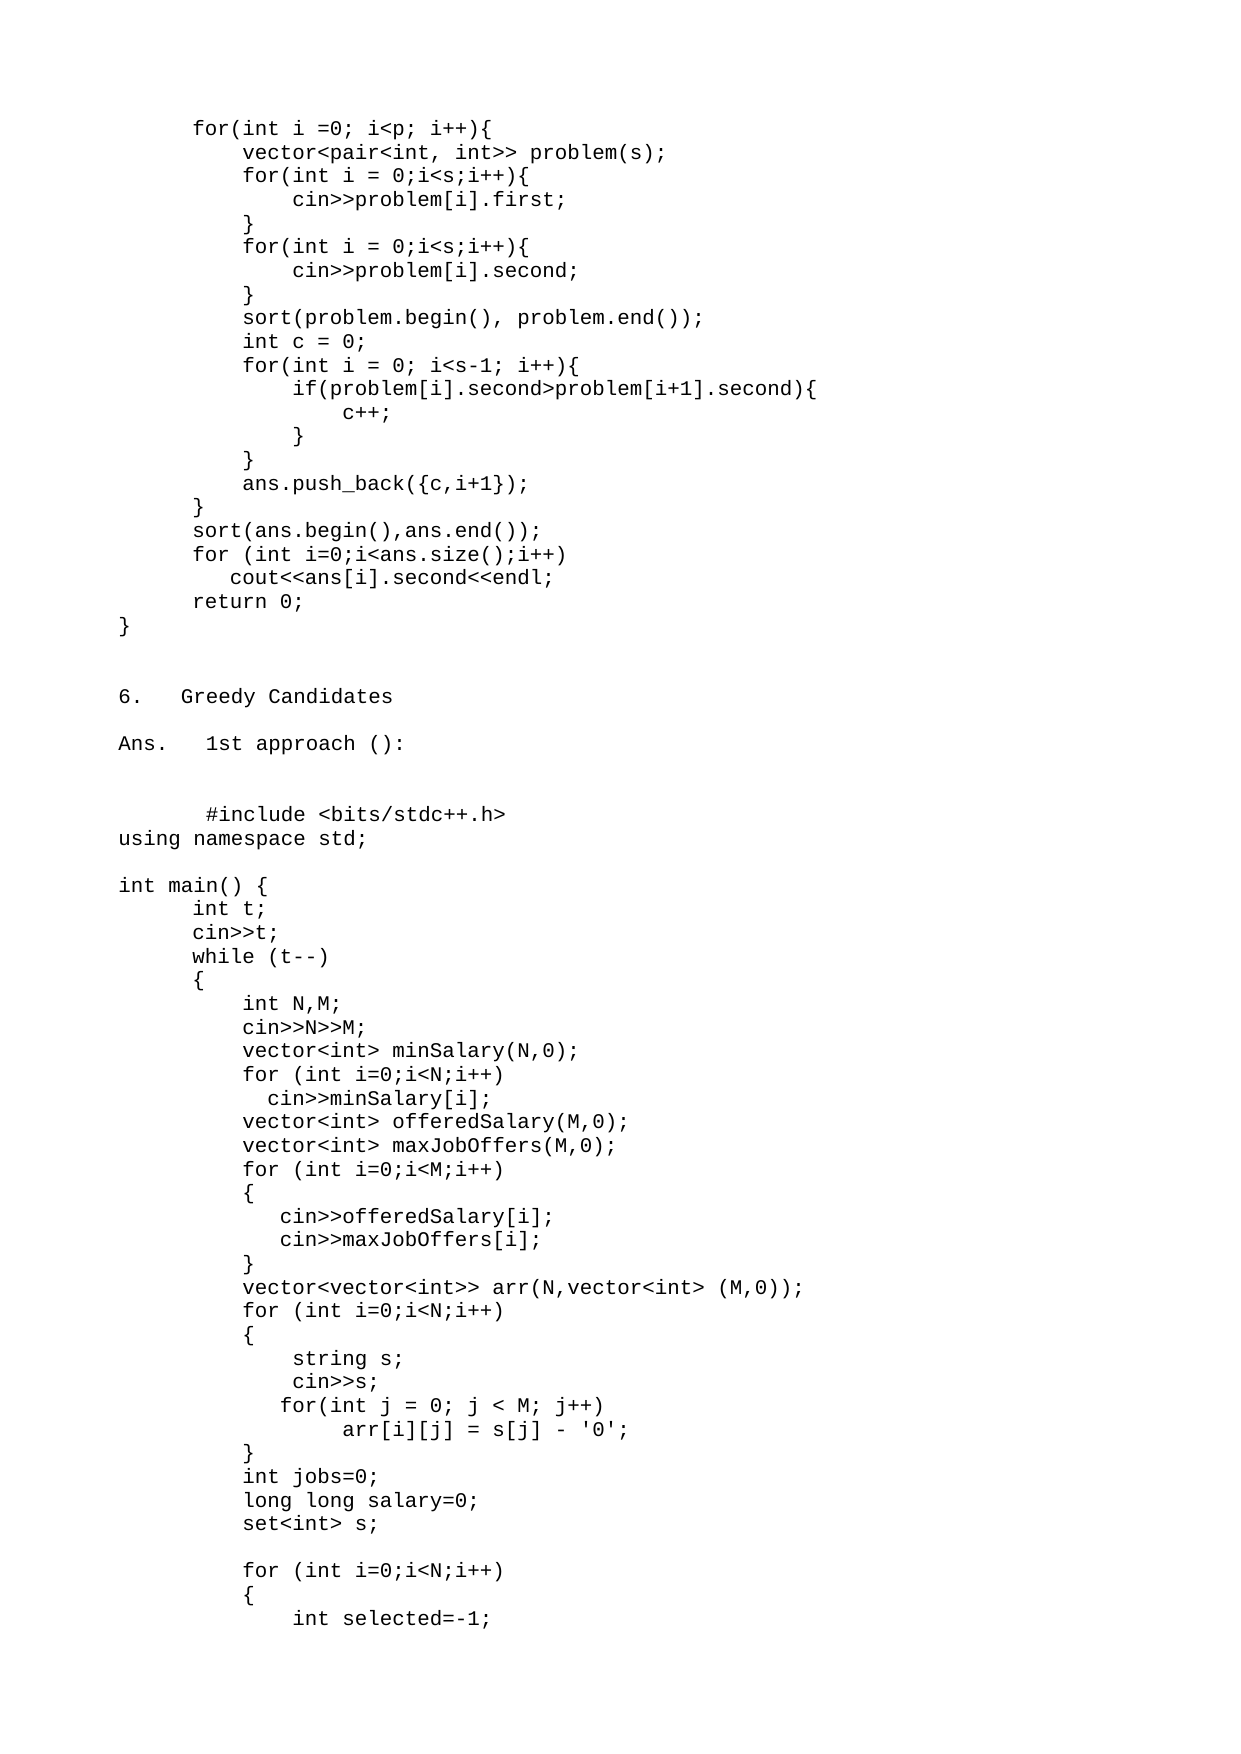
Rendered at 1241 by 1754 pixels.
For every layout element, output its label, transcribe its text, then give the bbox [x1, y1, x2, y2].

text for (int i=0;i<N;i++) [118, 1561, 1122, 1584]
text cin>>N>>M; [118, 1017, 1122, 1040]
text Ans. 1st approach (): [118, 733, 1122, 757]
text for(int i =0; i<p; i++){ [118, 118, 1122, 142]
text cin>>problem[i].second; [118, 260, 1122, 284]
text sort(problem.begin(), problem.end()); [118, 307, 1122, 331]
text vector<vector<int>> arr(N,vector<int> (M,0)); [118, 1277, 1122, 1300]
text cin>>maxJobOffers[i]; [118, 1229, 1122, 1253]
text for (int i=0;i<M;i++) [118, 1158, 1122, 1182]
text int selected=-1; [118, 1608, 1122, 1631]
text { [118, 1324, 1122, 1348]
text int jobs=0; [118, 1466, 1122, 1489]
text for (int i=0;i<N;i++) [118, 1064, 1122, 1088]
text int c = 0; [118, 331, 1122, 354]
text for (int i=0;i<ans.size();i++) [118, 544, 1122, 567]
text { [118, 1584, 1122, 1608]
text { [118, 1182, 1122, 1206]
text cin>>offeredSalary[i]; [118, 1206, 1122, 1229]
text cin>>minSalary[i]; [118, 1088, 1122, 1111]
text int N,M; [118, 993, 1122, 1017]
text vector<int> maxJobOffers(M,0); [118, 1135, 1122, 1158]
text for(int j = 0; j < M; j++) [118, 1395, 1122, 1419]
text } [118, 496, 1122, 520]
text arr[i][j] = s[j] - '0'; [118, 1419, 1122, 1442]
text c++; [118, 402, 1122, 426]
text cin>>problem[i].first; [118, 189, 1122, 213]
text int main() { [118, 875, 1122, 898]
text #include <bits/stdc++.h> [118, 804, 1122, 827]
text for(int i = 0; i<s-1; i++){ [118, 354, 1122, 378]
text } [118, 426, 1122, 449]
text } [118, 1253, 1122, 1277]
text vector<pair<int, int>> problem(s); [118, 142, 1122, 165]
text using namespace std; [118, 827, 1122, 851]
text } [118, 213, 1122, 236]
text 6. Greedy Candidates [118, 686, 1122, 709]
text for(int i = 0;i<s;i++){ [118, 236, 1122, 260]
text int t; [118, 898, 1122, 922]
text { [118, 969, 1122, 993]
text return 0; [118, 591, 1122, 615]
text vector<int> offeredSalary(M,0); [118, 1111, 1122, 1135]
text for(int i = 0;i<s;i++){ [118, 165, 1122, 189]
text while (t--) [118, 946, 1122, 969]
text for (int i=0;i<N;i++) [118, 1300, 1122, 1324]
text } [118, 1442, 1122, 1466]
text } [118, 449, 1122, 473]
text long long salary=0; [118, 1489, 1122, 1513]
text vector<int> minSalary(N,0); [118, 1040, 1122, 1064]
text string s; [118, 1348, 1122, 1371]
text } [118, 615, 1122, 638]
text cin>>t; [118, 922, 1122, 946]
text if(problem[i].second>problem[i+1].second){ [118, 378, 1122, 402]
text set<int> s; [118, 1513, 1122, 1537]
text } [118, 284, 1122, 307]
text cin>>s; [118, 1371, 1122, 1395]
text ans.push_back({c,i+1}); [118, 473, 1122, 496]
text sort(ans.begin(),ans.end()); [118, 520, 1122, 544]
text cout<<ans[i].second<<endl; [118, 567, 1122, 591]
